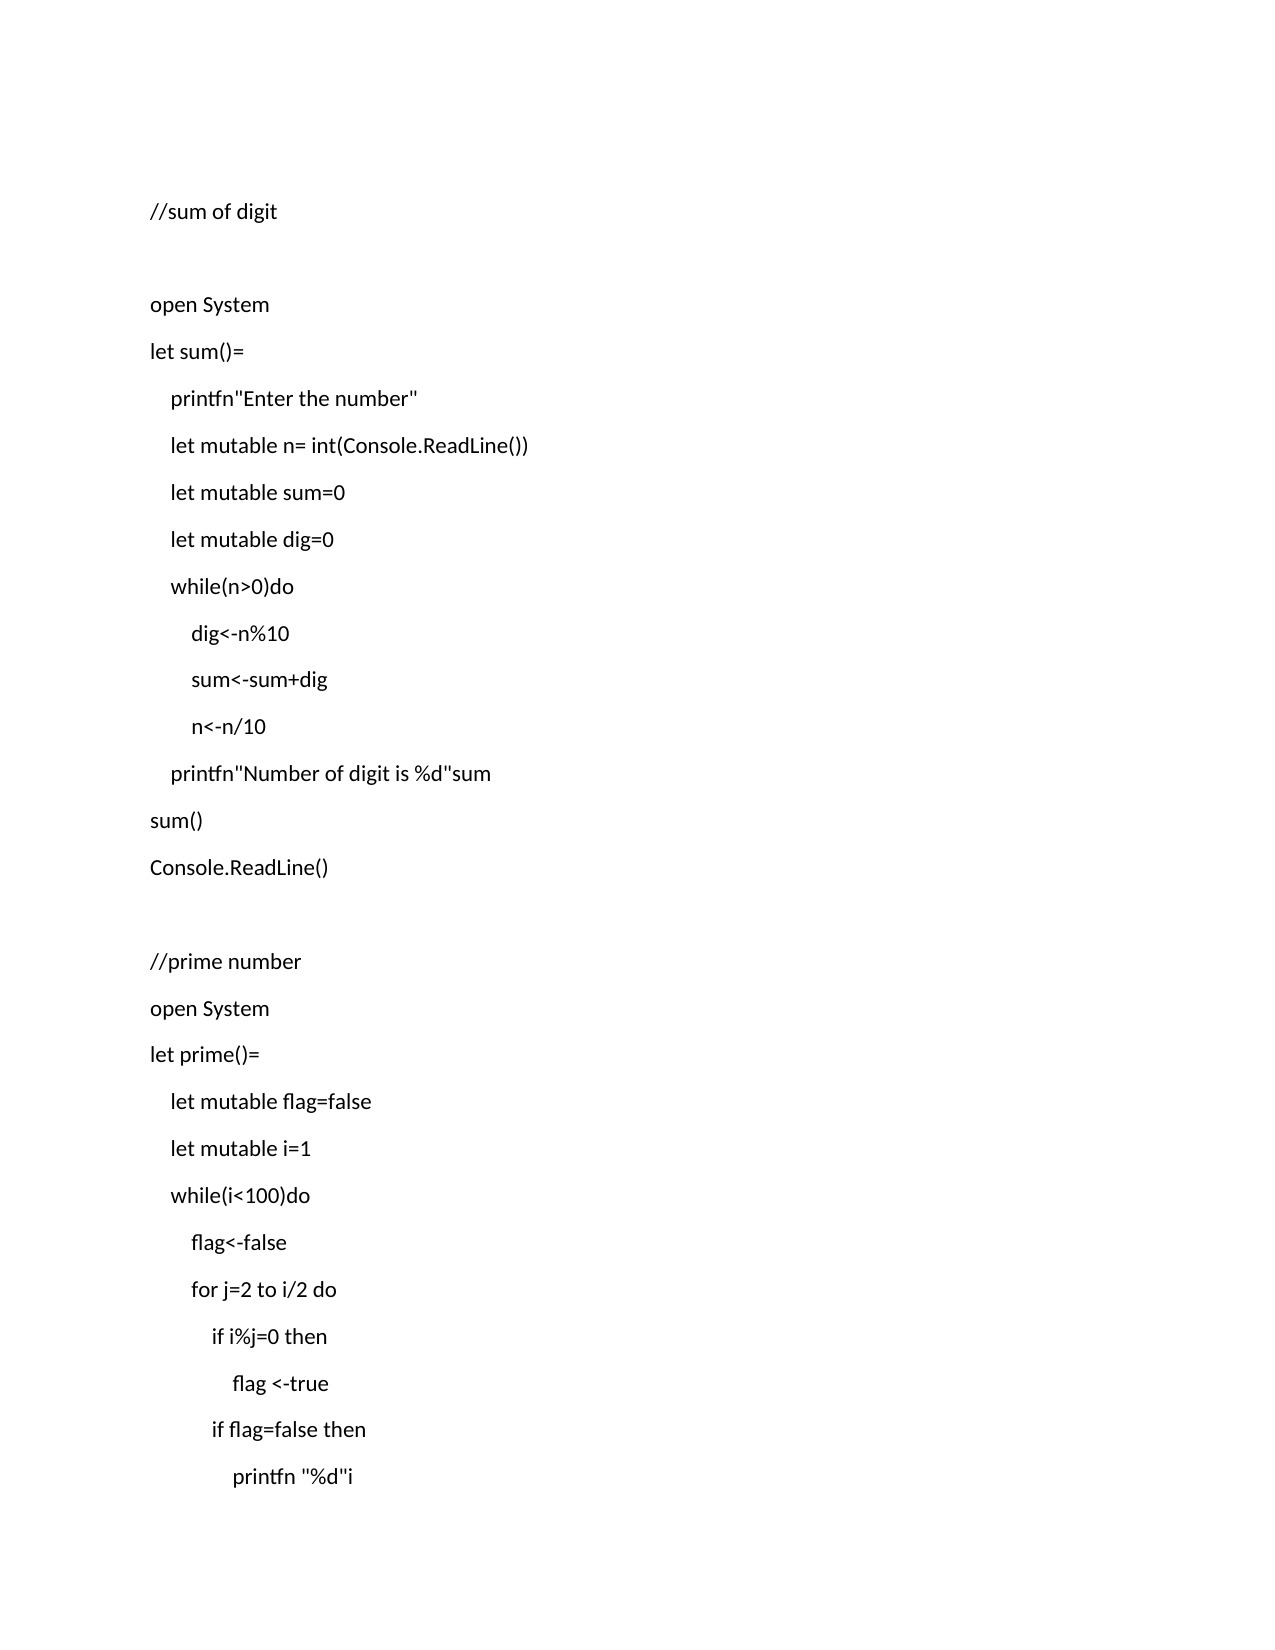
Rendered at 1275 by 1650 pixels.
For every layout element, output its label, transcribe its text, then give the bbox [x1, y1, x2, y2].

text printfn"Number of digit is %d"sum [150, 759, 1125, 787]
text while(n>0)do [150, 572, 1125, 600]
text while(i<100)do [150, 1181, 1125, 1209]
text dig<-n%10 [150, 619, 1125, 647]
text if flag=false then [150, 1416, 1125, 1444]
text sum() [150, 806, 1125, 834]
text let mutable n= int(Console.ReadLine()) [150, 431, 1125, 459]
text flag<-false [150, 1228, 1125, 1256]
text open System [150, 291, 1125, 319]
text //prime number [150, 947, 1125, 975]
text printfn"Enter the number" [150, 384, 1125, 412]
text sum<-sum+dig [150, 666, 1125, 694]
text flag <-true [150, 1369, 1125, 1397]
text let sum()= [150, 337, 1125, 366]
text Console.ReadLine() [150, 853, 1125, 881]
text let prime()= [150, 1041, 1125, 1069]
text let mutable flag=false [150, 1087, 1125, 1116]
text //sum of digit [150, 197, 1125, 225]
text let mutable sum=0 [150, 478, 1125, 506]
text n<-n/10 [150, 712, 1125, 741]
text if i%j=0 then [150, 1322, 1125, 1350]
text printfn "%d"i [150, 1462, 1125, 1491]
text for j=2 to i/2 do [150, 1275, 1125, 1303]
text open System [150, 994, 1125, 1022]
text let mutable dig=0 [150, 525, 1125, 553]
text let mutable i=1 [150, 1134, 1125, 1162]
